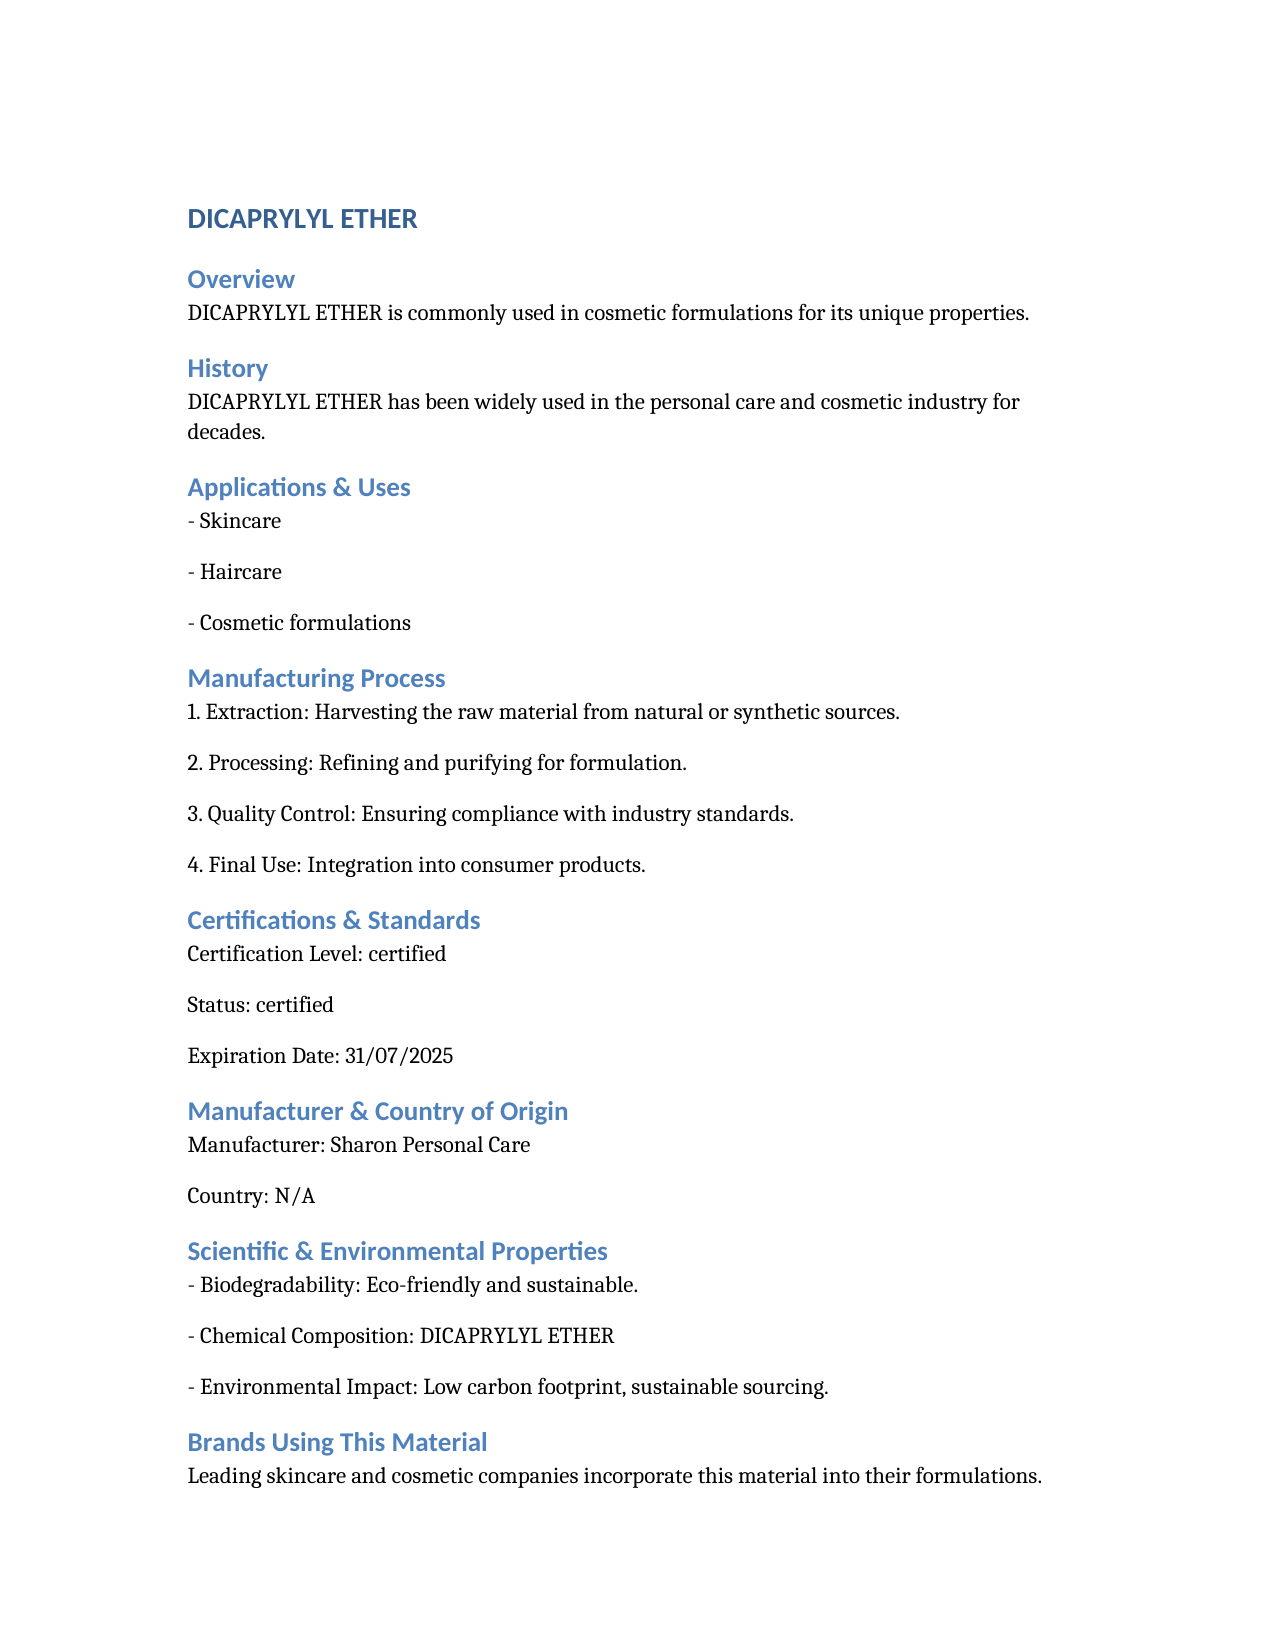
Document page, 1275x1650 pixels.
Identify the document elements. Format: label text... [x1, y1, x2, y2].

text DICAPRYLYL ETHER has been widely used in the personal care and cosmetic industry for decades. [187, 389, 1087, 445]
subtitle Certifications & Standards [187, 903, 1087, 936]
subtitle Manufacturer & Country of Origin [187, 1094, 1087, 1127]
text - Environmental Impact: Low carbon footprint, sustainable sourcing. [187, 1374, 1087, 1400]
subtitle Scientific & Environmental Properties [187, 1234, 1087, 1267]
text Country: N/A [187, 1183, 1087, 1209]
text - Biodegradability: Eco-friendly and sustainable. [187, 1272, 1087, 1298]
subtitle Manufacturing Process [187, 661, 1087, 694]
text Status: certified [187, 992, 1087, 1018]
text Manufacturer: Sharon Personal Care [187, 1132, 1087, 1158]
text 1. Extraction: Harvesting the raw material from natural or synthetic sources. [187, 699, 1087, 725]
text Expiration Date: 31/07/2025 [187, 1043, 1087, 1069]
text - Chemical Composition: DICAPRYLYL ETHER [187, 1323, 1087, 1349]
text Leading skincare and cosmetic companies incorporate this material into their formulations. [187, 1463, 1087, 1489]
text 4. Final Use: Integration into consumer products. [187, 852, 1087, 878]
text - Skincare [187, 508, 1087, 534]
subtitle DICAPRYLYL ETHER [187, 200, 1087, 236]
subtitle Overview [187, 262, 1087, 295]
text 3. Quality Control: Ensuring compliance with industry standards. [187, 801, 1087, 827]
text DICAPRYLYL ETHER is commonly used in cosmetic formulations for its unique properties. [187, 300, 1087, 326]
text - Cosmetic formulations [187, 610, 1087, 636]
subtitle History [187, 351, 1087, 384]
subtitle Applications & Uses [187, 470, 1087, 503]
text Certification Level: certified [187, 941, 1087, 967]
text 2. Processing: Refining and purifying for formulation. [187, 750, 1087, 776]
subtitle Brands Using This Material [187, 1425, 1087, 1458]
text - Haircare [187, 559, 1087, 585]
